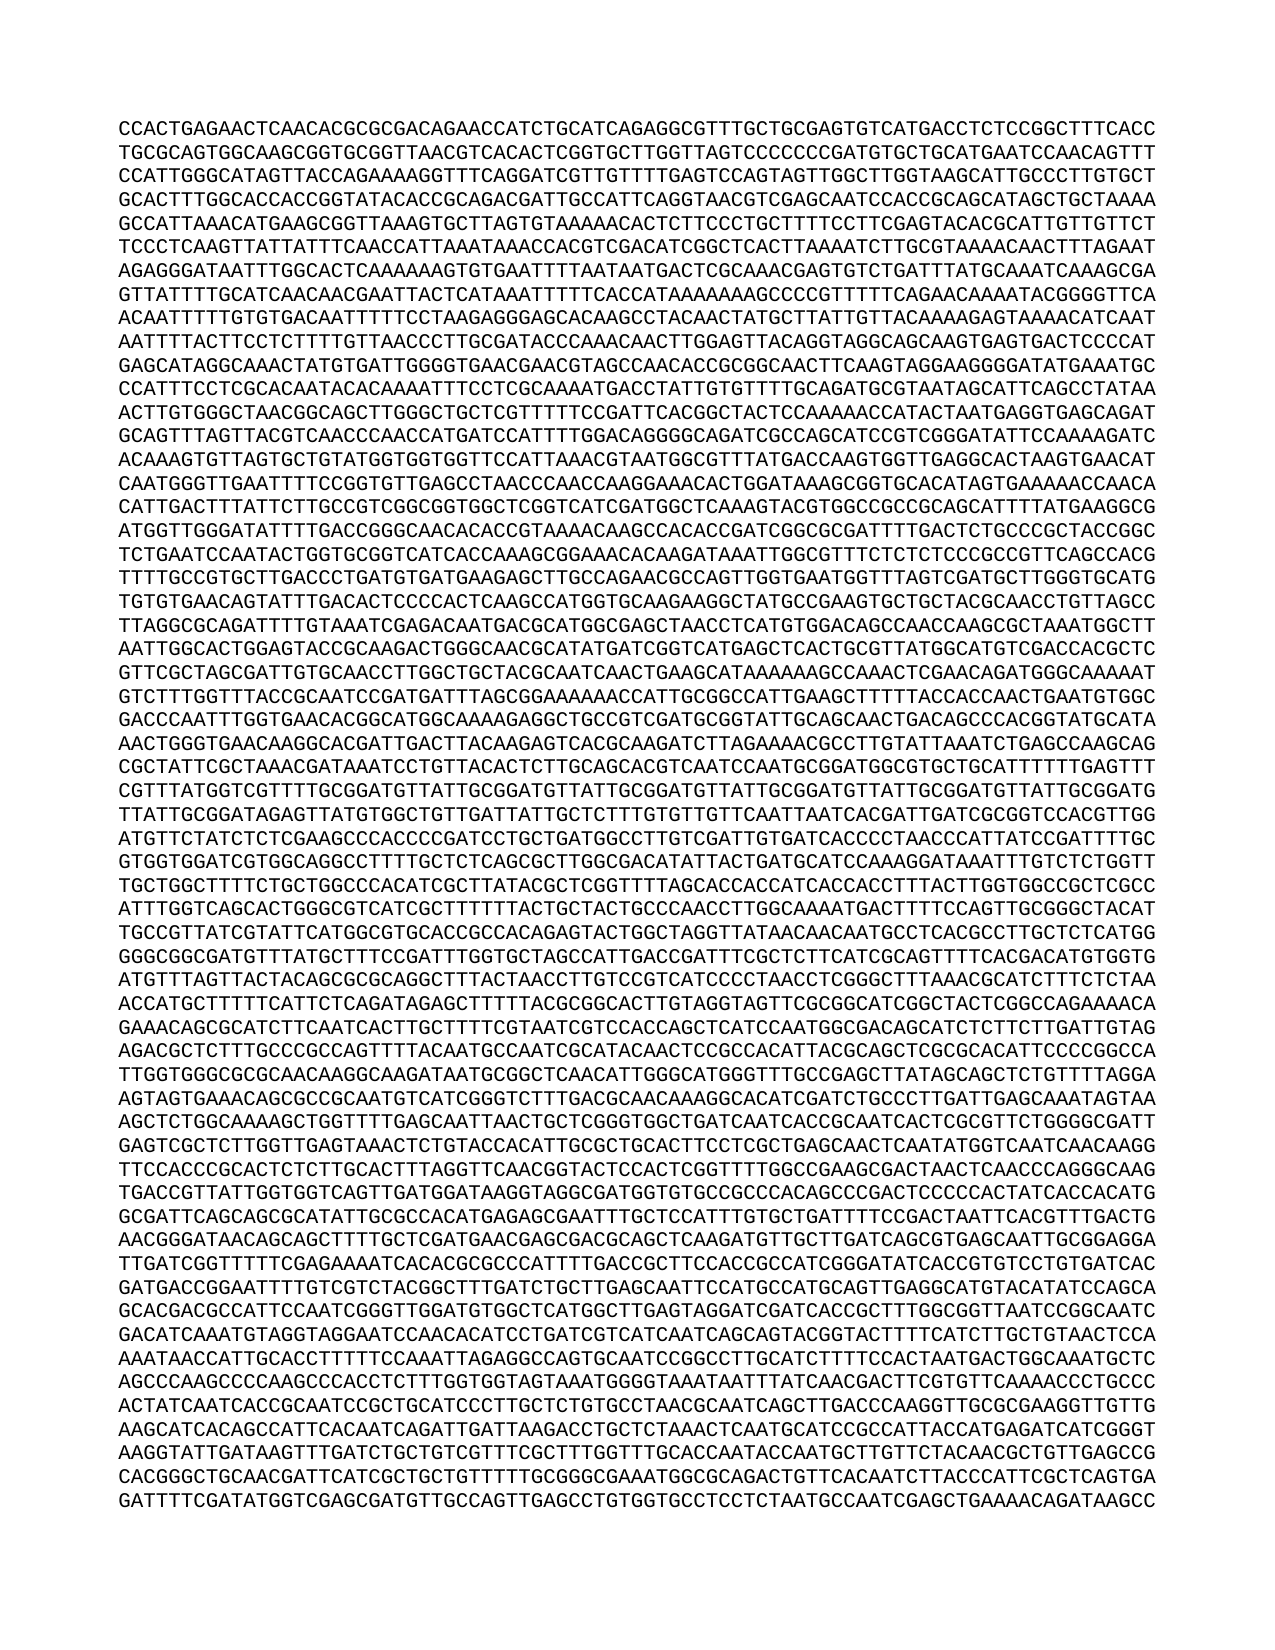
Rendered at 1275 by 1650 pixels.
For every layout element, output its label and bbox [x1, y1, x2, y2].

text [118, 118, 1157, 1513]
